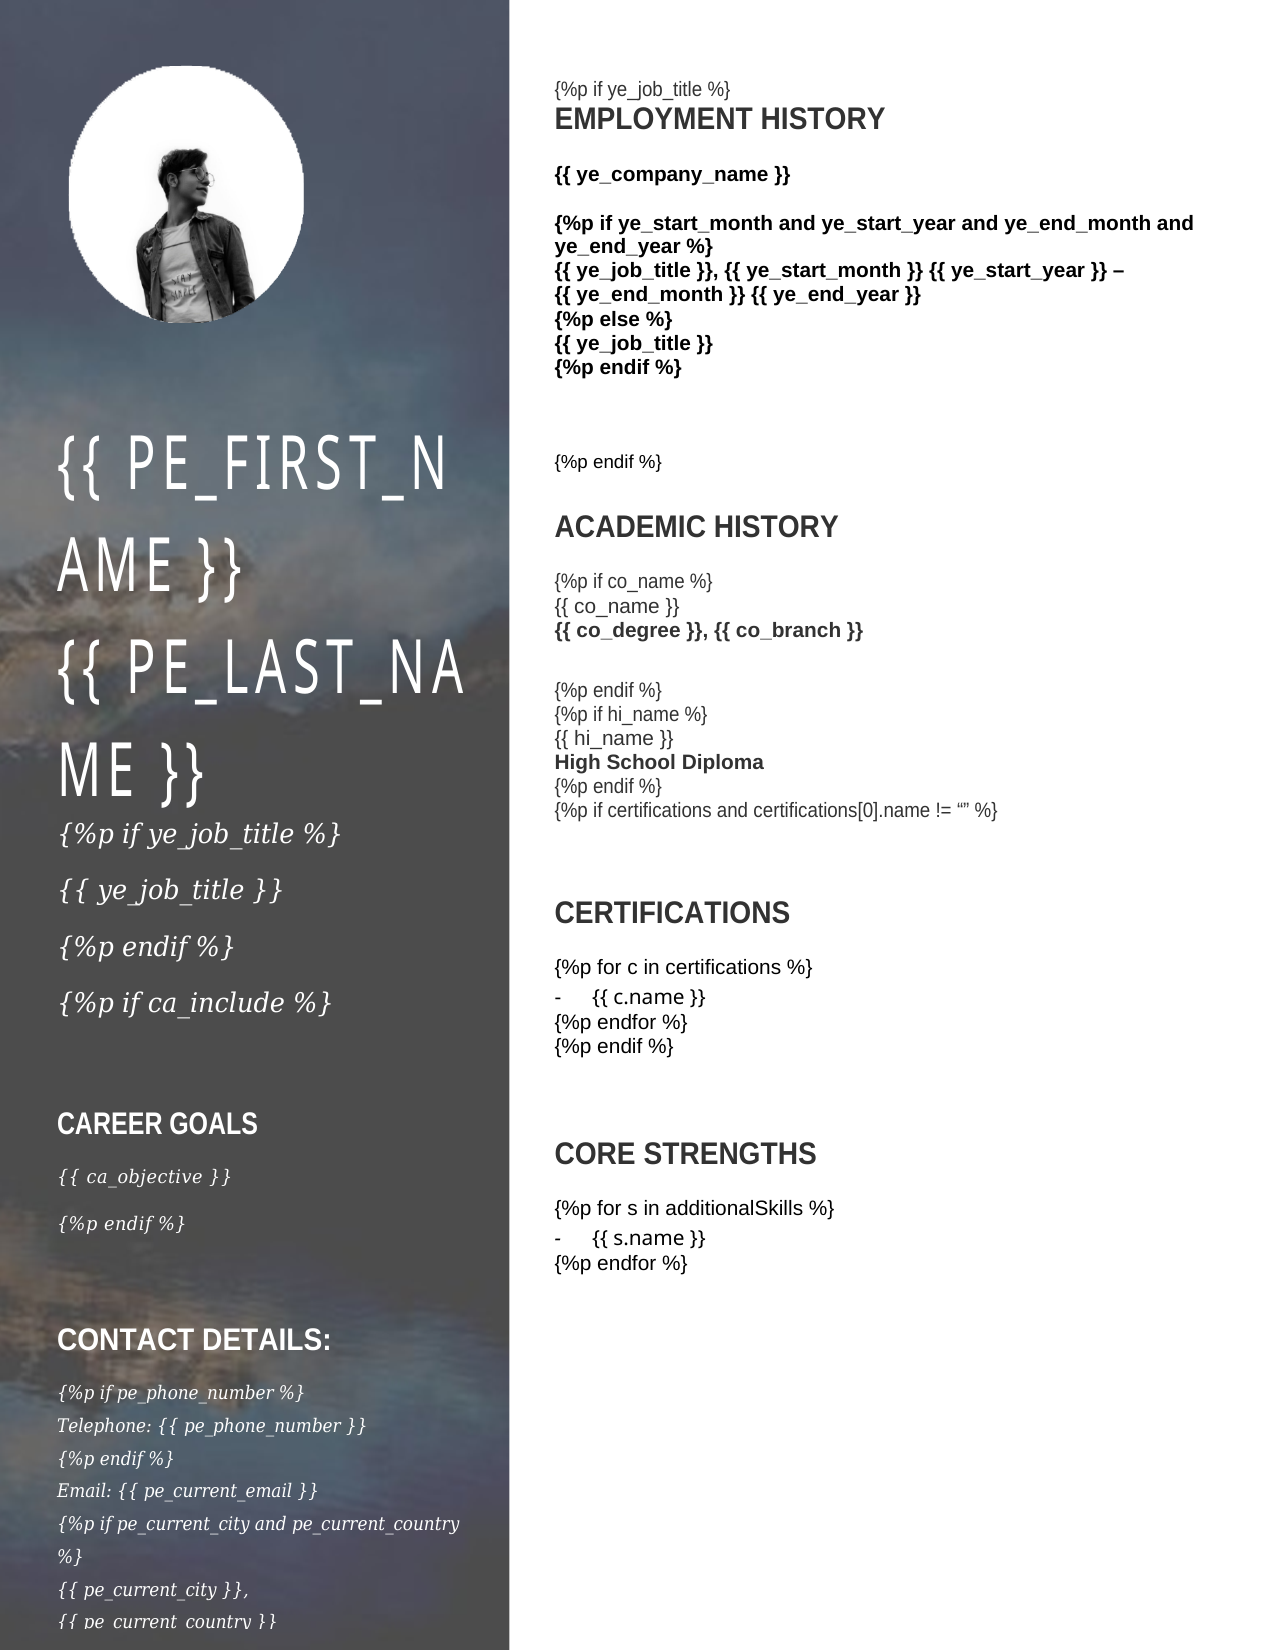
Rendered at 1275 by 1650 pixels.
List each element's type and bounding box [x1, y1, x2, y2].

picture [0, 0, 509, 1650]
